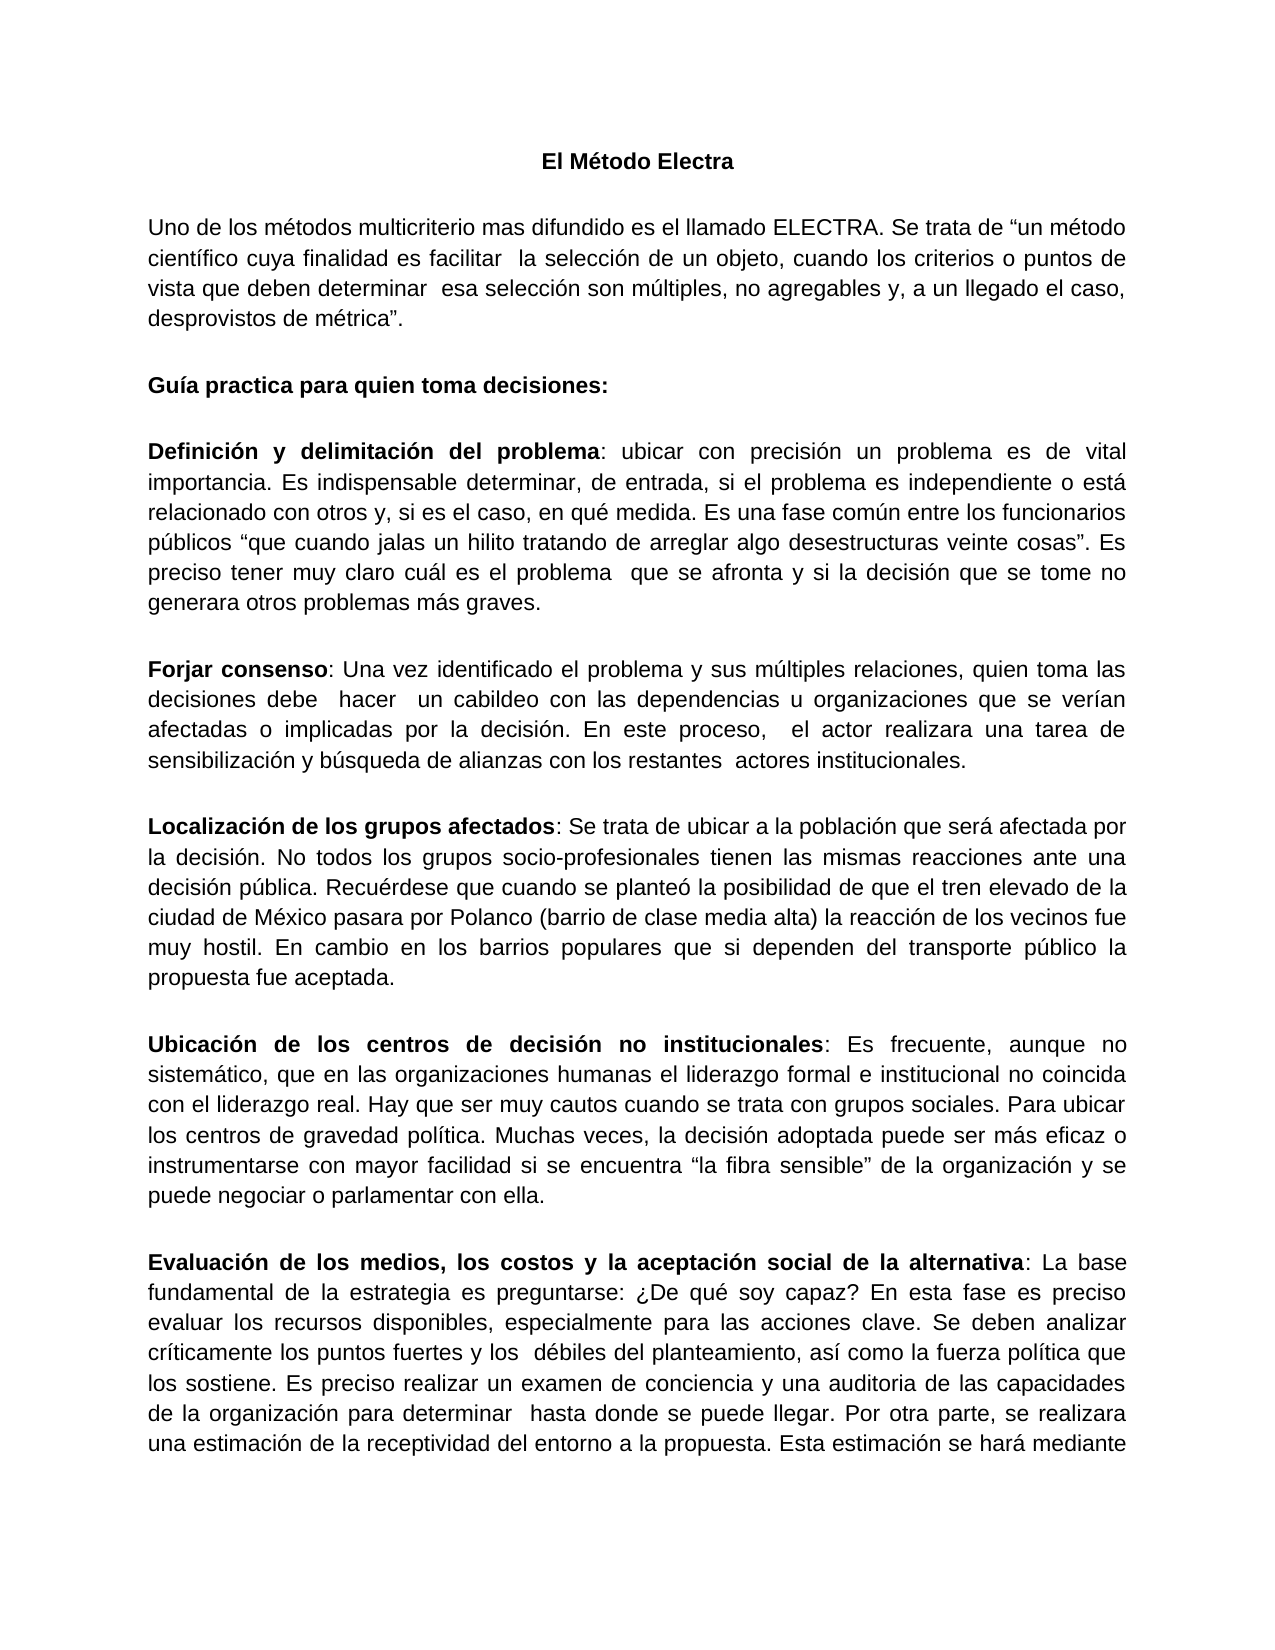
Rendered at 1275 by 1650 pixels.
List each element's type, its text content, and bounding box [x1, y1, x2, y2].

text Ubicación de los centros de decisión no institucionales: Es frecuente, aunque no sistemático, que en las organizaciones humanas el liderazgo formal e institucional no coincida con el liderazgo real. Hay que ser muy cautos cuando se trata con grupos sociales. Para ubicar los centros de gravedad política. Muchas veces, la decisión adoptada puede ser más eficaz o instrumentarse con mayor facilidad si se encuentra “la fibra sensible” de la organización y se puede negociar o parlamentar con ella. [148, 1031, 1127, 1208]
text Definición y delimitación del problema: ubicar con precisión un problema es de vital importancia. Es indispensable determinar, de entrada, si el problema es independiente o está relacionado con otros y, si es el caso, en qué medida. Es una fase común entre los funcionarios públicos “que cuando jalas un hilito tratando de arreglar algo desestructuras veinte cosas”. Es preciso tener muy claro cuál es el problema que se afronta y si la decisión que se tome no generara otros problemas más graves. [148, 438, 1127, 616]
text Uno de los métodos multicriterio mas difundido es el llamado ELECTRA. Se trata de “un método científico cuya finalidad es facilitar la selección de un objeto, cuando los criterios o puntos de vista que deben determinar esa selección son múltiples, no agregables y, a un llegado el caso, desprovistos de métrica”. [148, 214, 1127, 331]
text El Método Electra [148, 148, 1127, 174]
text Guía practica para quien toma decisiones: [148, 372, 1127, 398]
text Forjar consenso: Una vez identificado el problema y sus múltiples relaciones, quien toma las decisiones debe hacer un cabildeo con las dependencias u organizaciones que se verían afectadas o implicadas por la decisión. En este proceso, el actor realizara una tarea de sensibilización y búsqueda de alianzas con los restantes actores institucionales. [148, 656, 1127, 773]
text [148, 1249, 1127, 1456]
text Localización de los grupos afectados: Se trata de ubicar a la población que será afectada por la decisión. No todos los grupos socio-profesionales tienen las mismas reacciones ante una decisión pública. Recuérdese que cuando se planteó la posibilidad de que el tren elevado de la ciudad de México pasara por Polanco (barrio de clase media alta) la reacción de los vecinos fue muy hostil. En cambio en los barrios populares que si dependen del transporte público la propuesta fue aceptada. [148, 813, 1127, 991]
